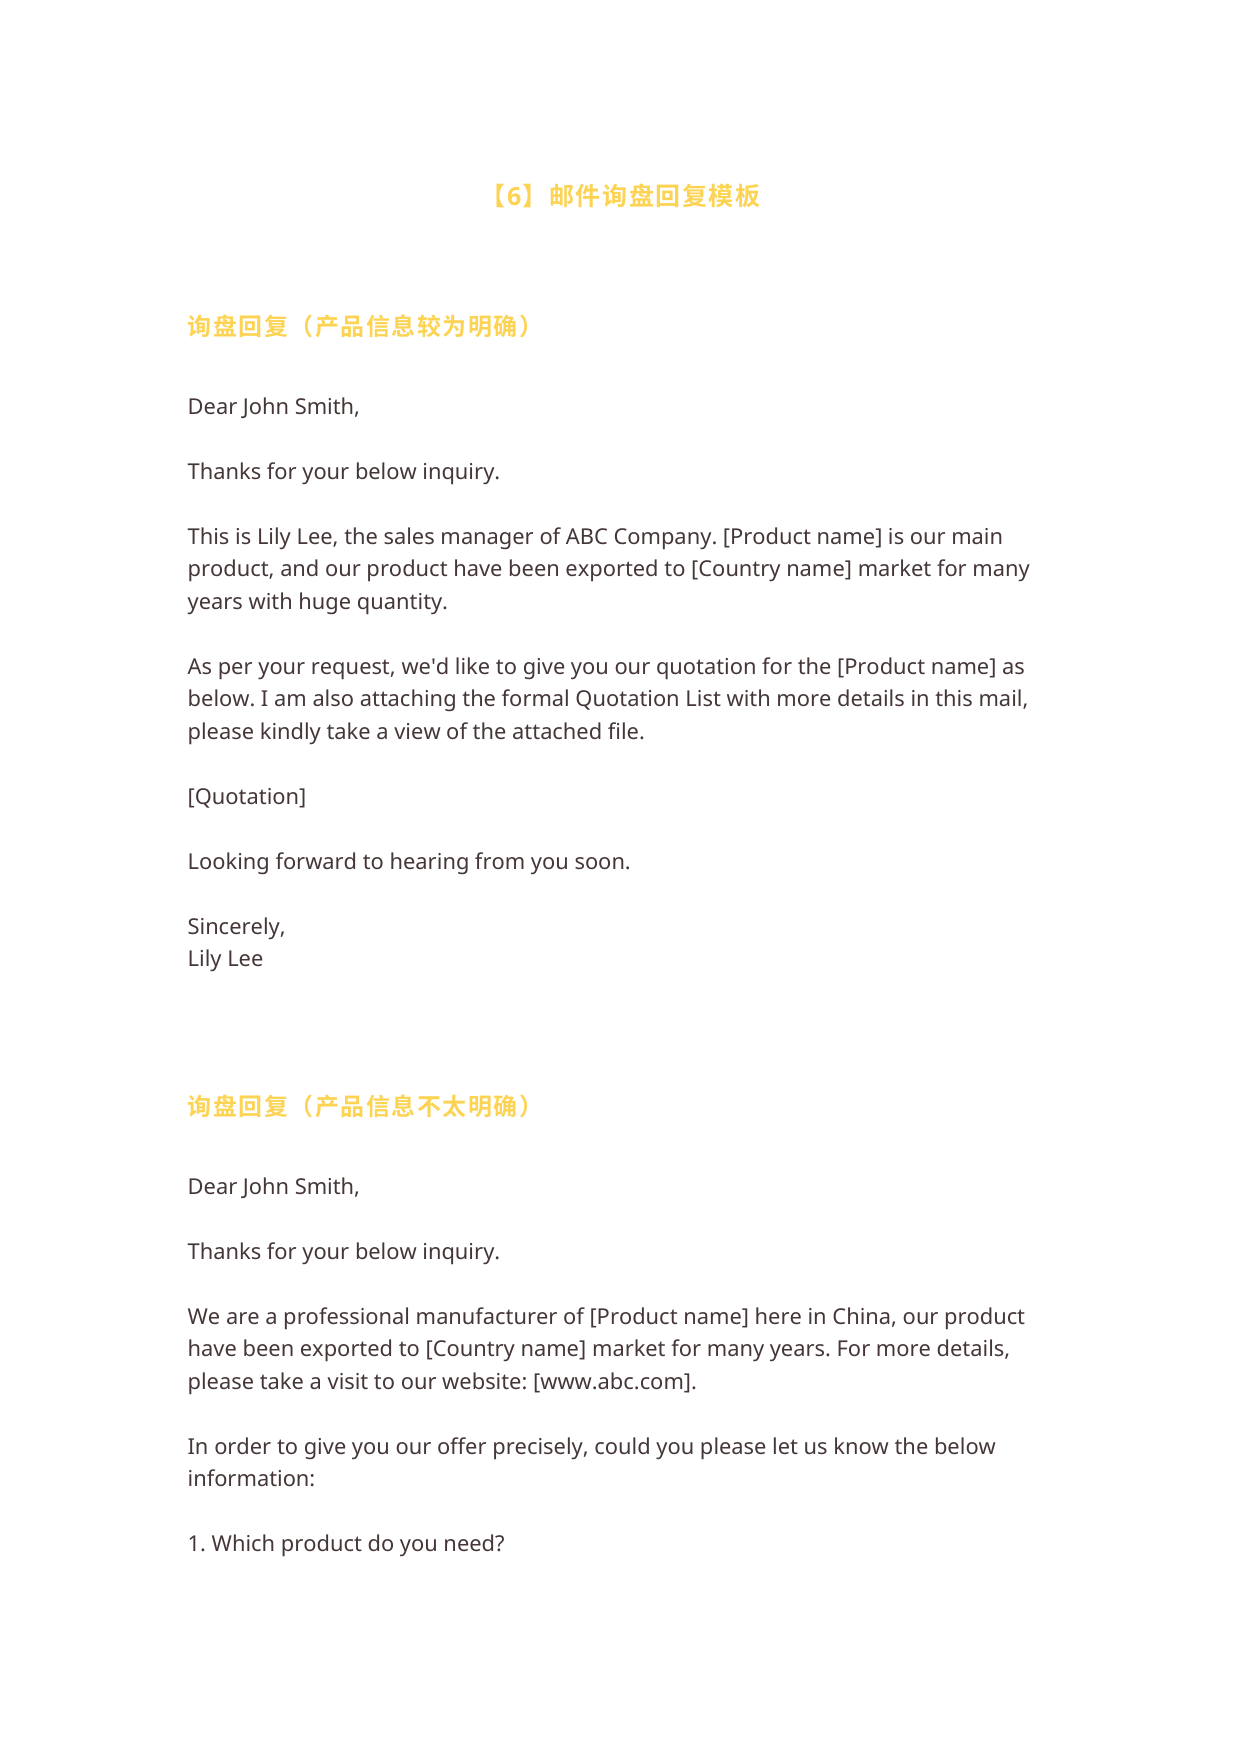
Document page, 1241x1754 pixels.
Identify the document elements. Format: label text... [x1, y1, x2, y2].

text Dear John Smith, [187, 389, 1053, 454]
text Thanks for your below inquiry. [187, 1234, 1053, 1299]
text In order to give you our offer precisely, could you please let us know the below information: [187, 1429, 1053, 1494]
text 1. Which product do you need? [187, 1527, 1053, 1559]
text 询盘回复（产品信息不太明确） [187, 1072, 1053, 1137]
text 【6】邮件询盘回复模板 [187, 162, 1053, 227]
text We are a professional manufacturer of [Product name] here in China, our product have been exported to [Country name] market for many years. For more details, please take a visit to our website: [www.abc.com]. [187, 1299, 1053, 1397]
text Lily Lee [187, 942, 1053, 974]
text Looking forward to hearing from you soon. [187, 844, 1053, 877]
text 询盘回复（产品信息较为明确） [187, 292, 1053, 357]
text Sincerely, [187, 909, 1053, 942]
text As per your request, we'd like to give you our quotation for the [Product name] as below. I am also attaching the formal Quotation List with more details in this mail, please kindly take a view of the attached file. [187, 649, 1053, 779]
text [Quotation] [187, 779, 1053, 812]
text Thanks for your below inquiry. [187, 454, 1053, 519]
text Dear John Smith, [187, 1169, 1053, 1202]
text This is Lily Lee, the sales manager of ABC Company. [Product name] is our main product, and our product have been exported to [Country name] market for many years with huge quantity. [187, 519, 1053, 649]
